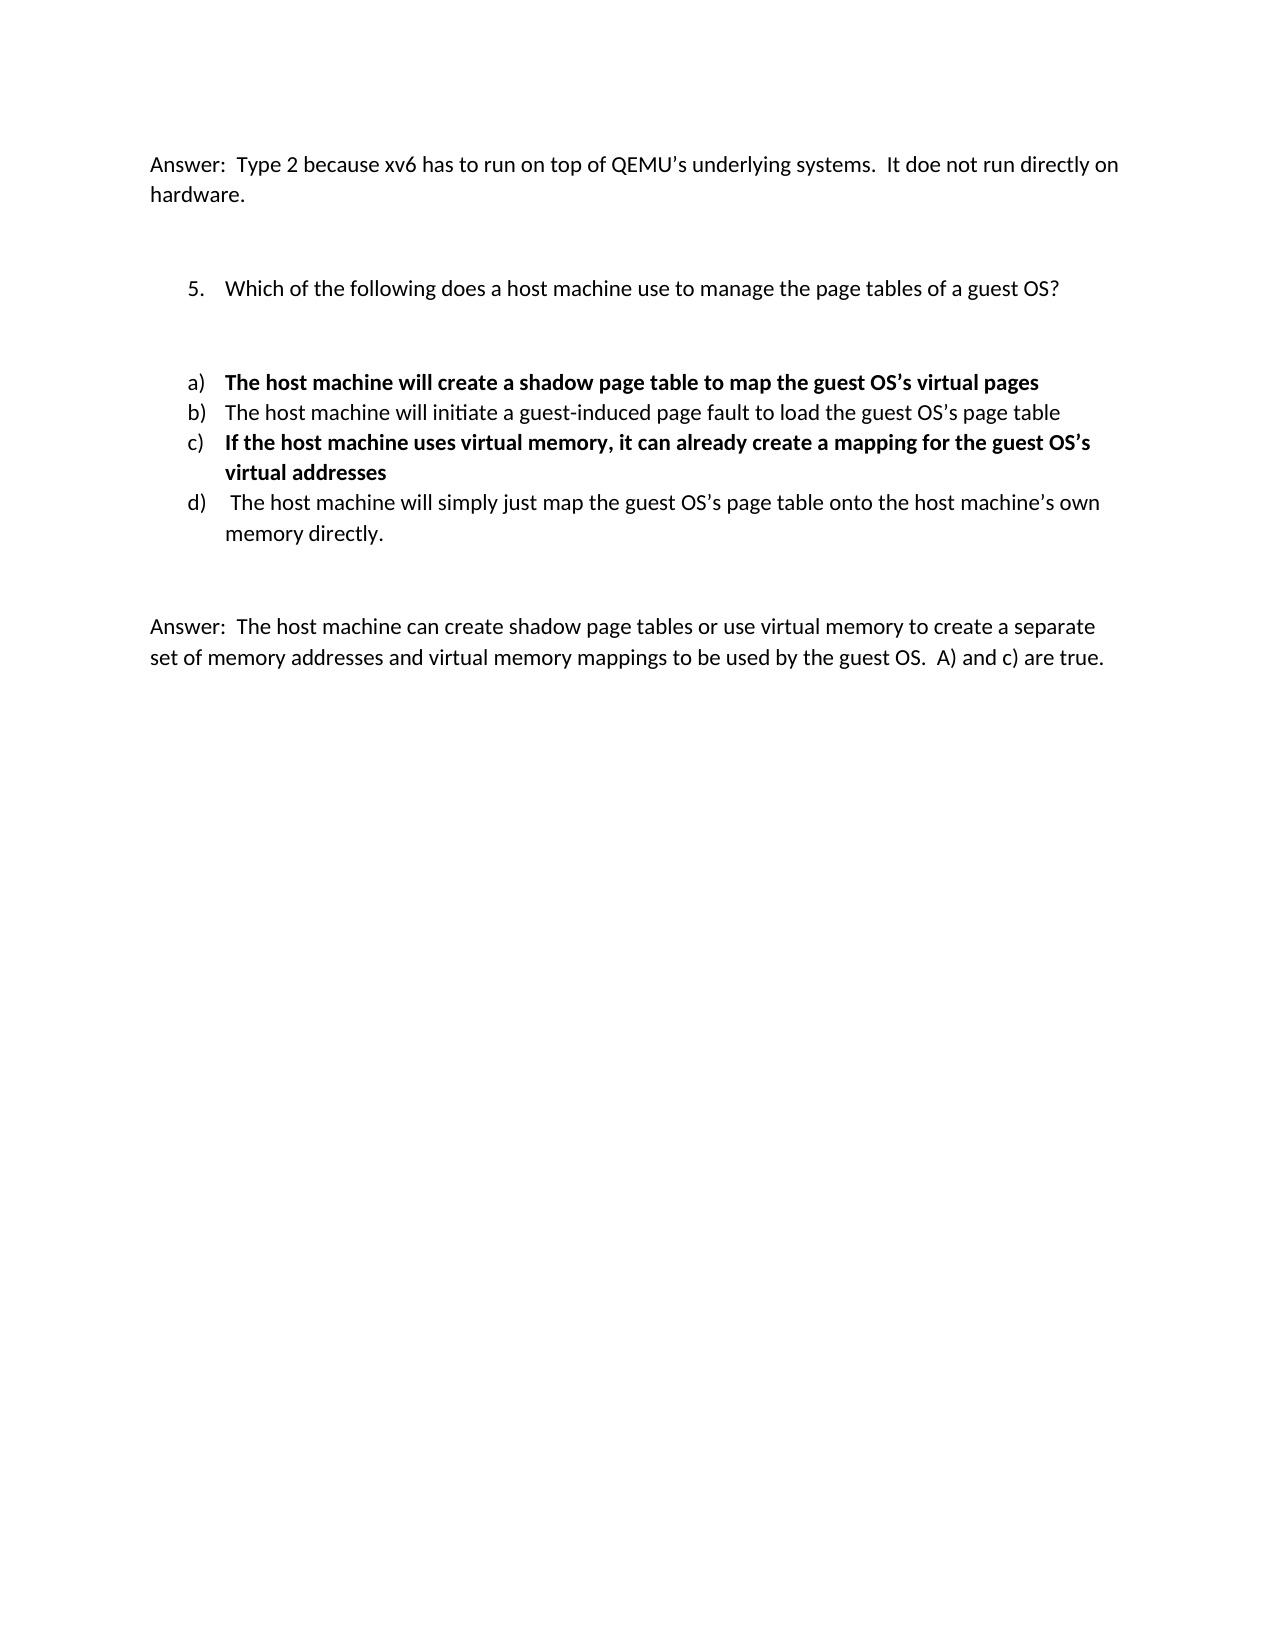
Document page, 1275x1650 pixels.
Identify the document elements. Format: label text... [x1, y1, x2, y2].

list The host machine will initiate a guest-induced page fault to load the guest OS’s page table [187, 398, 1125, 426]
list The host machine will simply just map the guest OS’s page table onto the host machine’s own memory directly. [187, 488, 1125, 547]
text Answer: The host machine can create shadow page tables or use virtual memory to create a separate set of memory addresses and virtual memory mappings to be used by the guest OS. A) and c) are true. [150, 612, 1125, 671]
list Which of the following does a host machine use to manage the page tables of a guest OS? [187, 274, 1125, 302]
list If the host machine uses virtual memory, it can already create a mapping for the guest OS’s virtual addresses [187, 428, 1125, 486]
text Answer: Type 2 because xv6 has to run on top of QEMU’s underlying systems. It doe not run directly on hardware. [150, 150, 1125, 208]
list The host machine will create a shadow page table to map the guest OS’s virtual pages [187, 368, 1125, 396]
